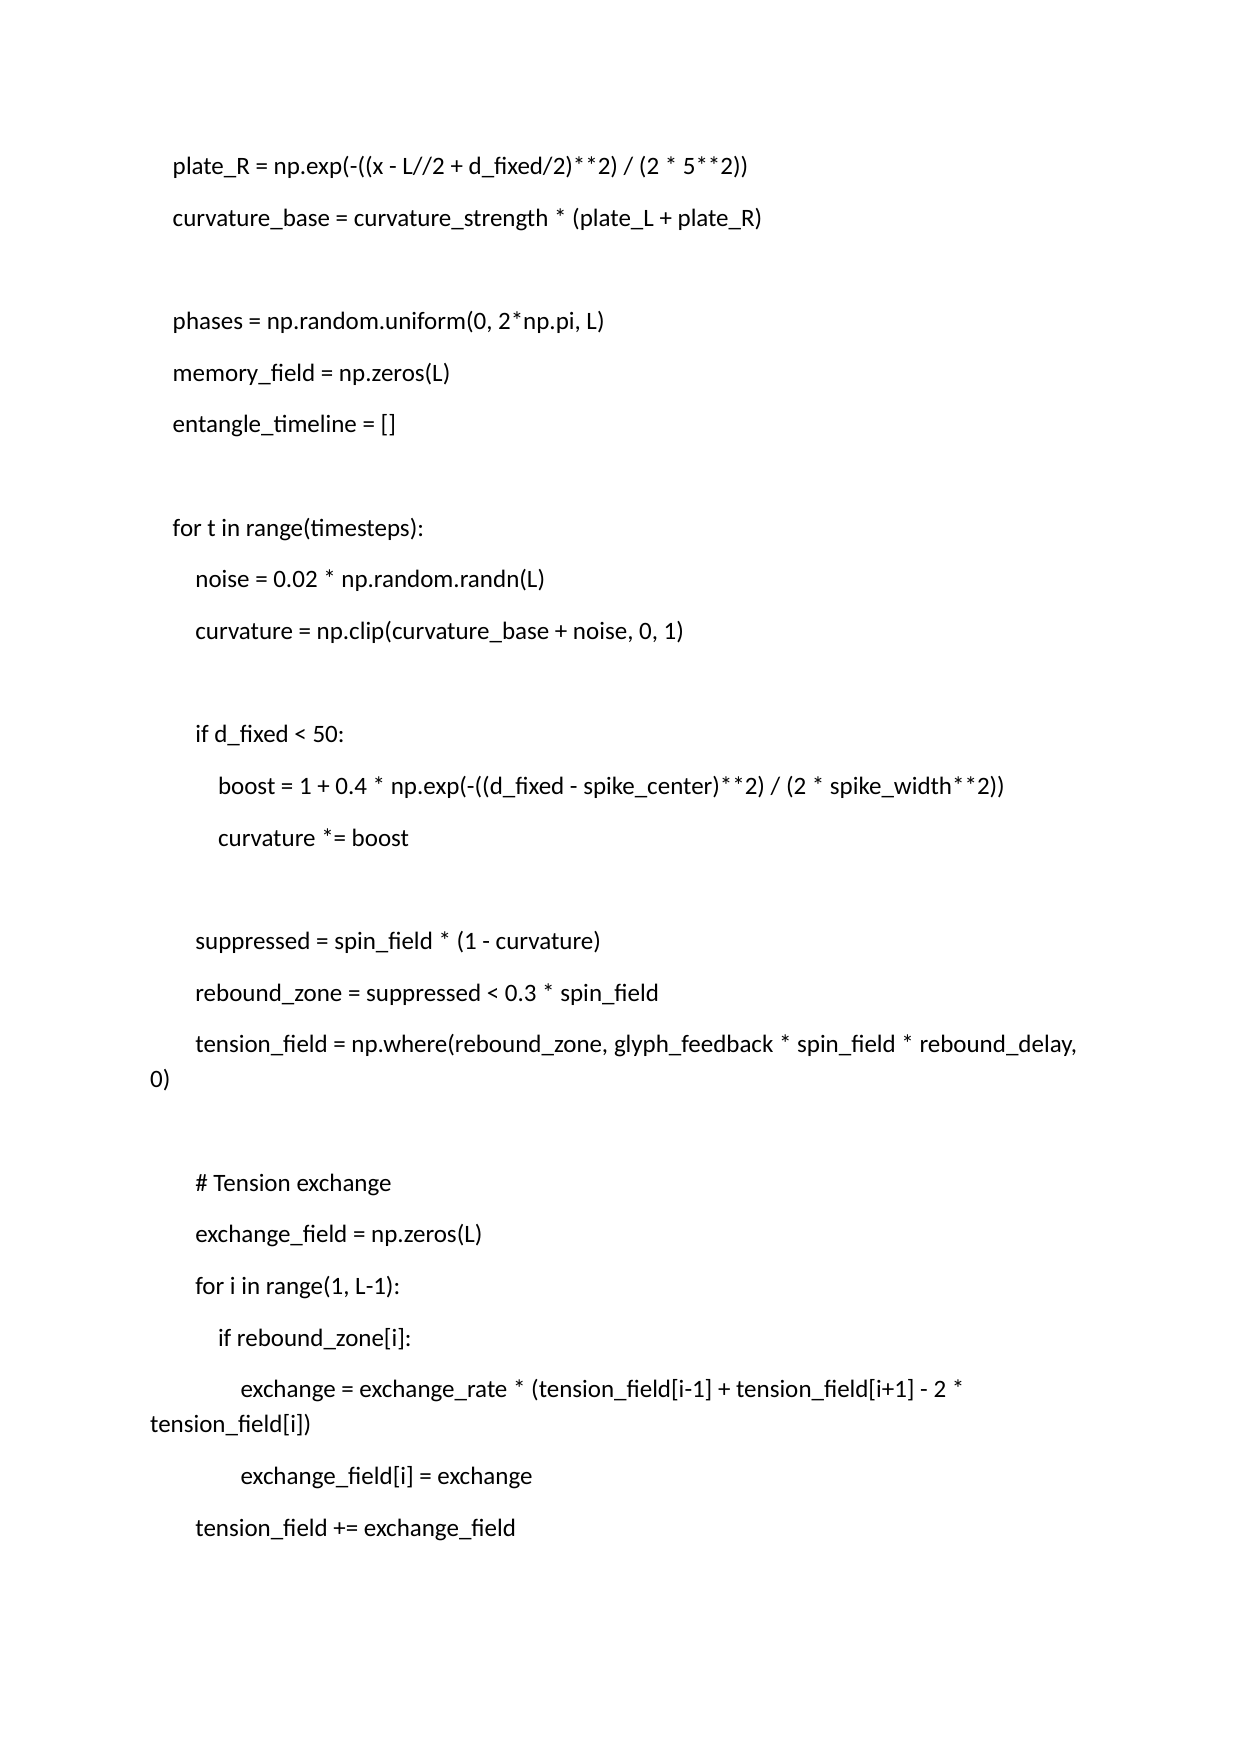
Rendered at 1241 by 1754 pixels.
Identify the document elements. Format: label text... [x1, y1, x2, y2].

text entangle_timeline = [] [150, 408, 1090, 439]
text suppressed = spin_field * (1 - curvature) [150, 925, 1090, 956]
text noise = 0.02 * np.random.randn(L) [150, 563, 1090, 594]
text boost = 1 + 0.4 * np.exp(-((d_fixed - spike_center)**2) / (2 * spike_width**2)) [150, 770, 1090, 801]
text for t in range(timesteps): [150, 512, 1090, 542]
text exchange_field[i] = exchange [150, 1460, 1090, 1491]
text tension_field += exchange_field [150, 1512, 1090, 1542]
text rebound_zone = suppressed < 0.3 * spin_field [150, 977, 1090, 1007]
text memory_field = np.zeros(L) [150, 357, 1090, 387]
text if rebound_zone[i]: [150, 1322, 1090, 1352]
text curvature *= boost [150, 822, 1090, 852]
text exchange_field = np.zeros(L) [150, 1218, 1090, 1249]
text tension_field = np.where(rebound_zone, glyph_feedback * spin_field * rebound_delay, 0) [150, 1028, 1090, 1094]
text exchange = exchange_rate * (tension_field[i-1] + tension_field[i+1] - 2 * tension_field[i]) [150, 1373, 1090, 1439]
text # Tension exchange [150, 1167, 1090, 1197]
text for i in range(1, L-1): [150, 1270, 1090, 1301]
text curvature_base = curvature_strength * (plate_L + plate_R) [150, 202, 1090, 232]
text if d_fixed < 50: [150, 718, 1090, 749]
text phases = np.random.uniform(0, 2*np.pi, L) [150, 305, 1090, 336]
text curvature = np.clip(curvature_base + noise, 0, 1) [150, 615, 1090, 646]
text plate_R = np.exp(-((x - L//2 + d_fixed/2)**2) / (2 * 5**2)) [150, 150, 1090, 181]
